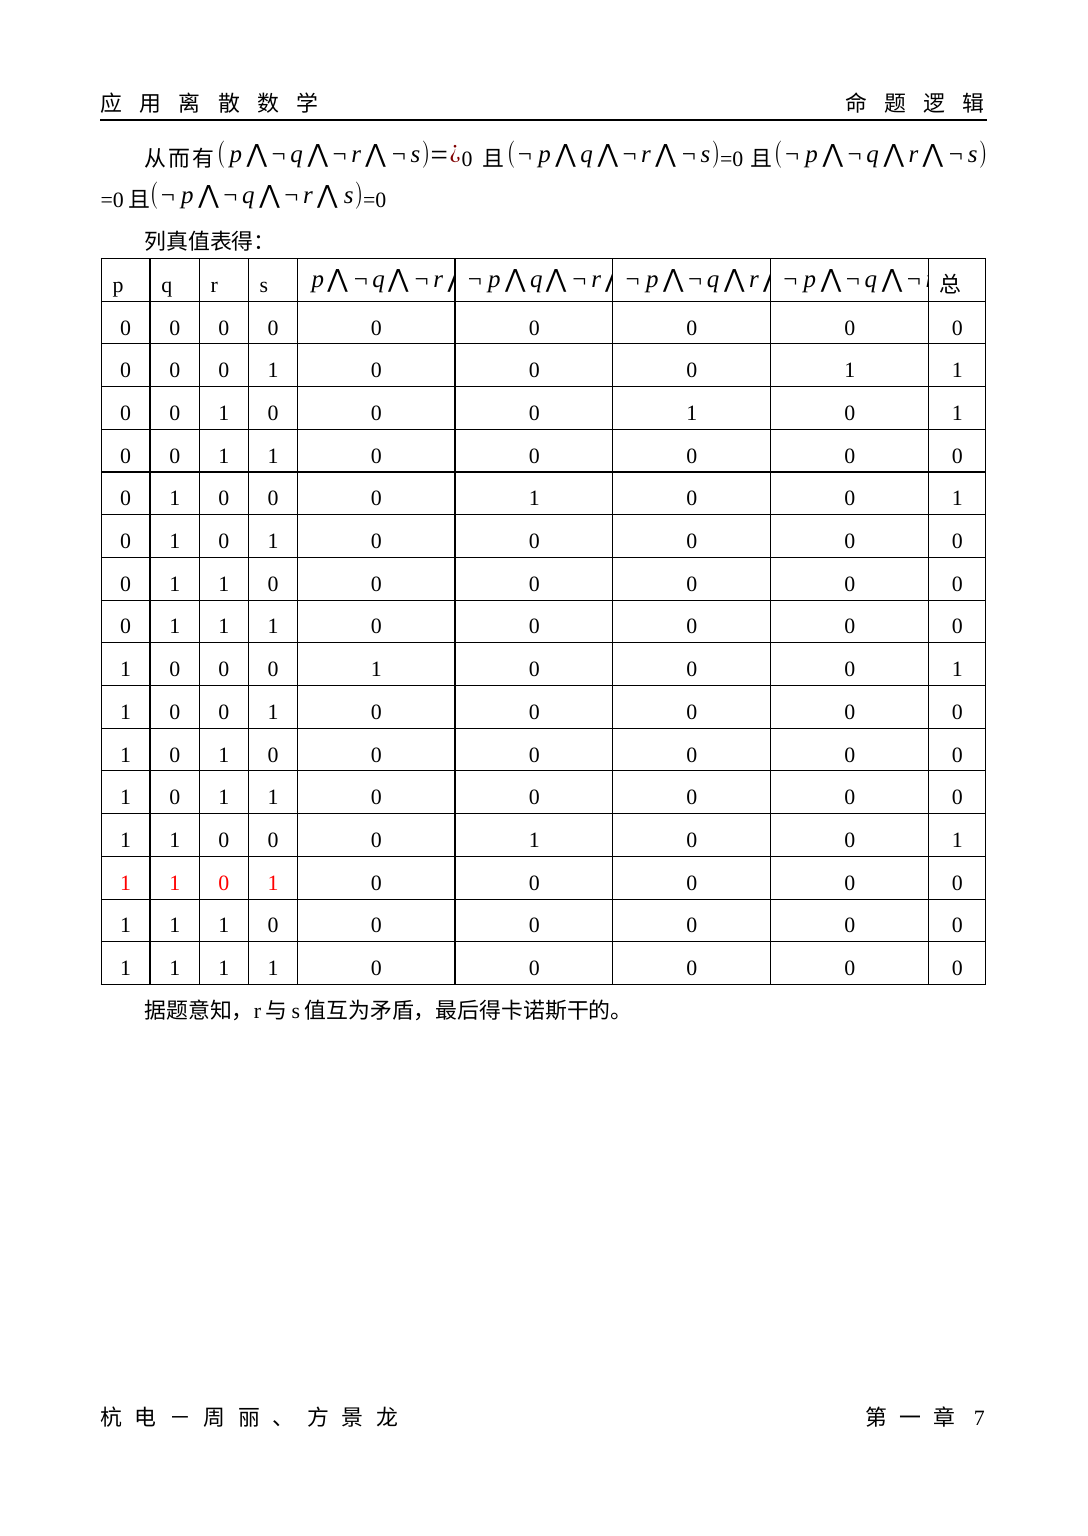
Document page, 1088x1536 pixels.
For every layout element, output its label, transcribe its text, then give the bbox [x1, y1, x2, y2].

table_cell 0 [771, 771, 928, 813]
table_cell 0 [613, 473, 770, 514]
table_header [613, 259, 770, 301]
table_cell 0 [151, 302, 199, 343]
table_cell 0 [613, 814, 770, 856]
table_cell 0 [456, 344, 612, 386]
table_cell 0 [771, 900, 928, 941]
table_cell 1 [151, 558, 199, 599]
table_cell 0 [298, 814, 454, 856]
table_cell 1 [200, 387, 248, 429]
table_cell 0 [200, 814, 248, 856]
table_cell 0 [102, 430, 149, 471]
table_cell 0 [929, 302, 985, 343]
table_cell 0 [613, 942, 770, 984]
table_cell 0 [456, 686, 612, 728]
table_cell 0 [249, 643, 297, 685]
table_cell 0 [200, 515, 248, 557]
table_cell 1 [200, 558, 248, 599]
table_cell 0 [929, 900, 985, 941]
table_cell 0 [613, 302, 770, 343]
table_cell 1 [929, 387, 985, 429]
table_cell 0 [456, 857, 612, 898]
table_cell 0 [613, 857, 770, 898]
table_cell 0 [456, 601, 612, 642]
table_cell 0 [200, 686, 248, 728]
table_cell 1 [151, 515, 199, 557]
table_cell 1 [249, 942, 297, 984]
table_header q [151, 259, 199, 301]
table_cell 1 [151, 814, 199, 856]
table_cell 0 [929, 558, 985, 599]
table_header r [200, 259, 248, 301]
table_cell 0 [771, 857, 928, 898]
table_cell 1 [151, 601, 199, 642]
table_cell 0 [613, 430, 770, 471]
table_cell 1 [151, 942, 199, 984]
table_cell 1 [102, 942, 149, 984]
table_cell 0 [613, 643, 770, 685]
table_cell 0 [456, 387, 612, 429]
table_cell 0 [613, 558, 770, 599]
table_cell 1 [200, 900, 248, 941]
table_cell 0 [102, 387, 149, 429]
table_cell 0 [771, 686, 928, 728]
table_cell 0 [102, 515, 149, 557]
table_cell 0 [298, 558, 454, 599]
table_cell 0 [151, 387, 199, 429]
table_cell 0 [456, 558, 612, 599]
table_cell 0 [298, 942, 454, 984]
table_cell 0 [102, 558, 149, 599]
table_cell 1 [249, 344, 297, 386]
table_cell 1 [151, 900, 199, 941]
table_cell 0 [151, 771, 199, 813]
table_cell 1 [102, 900, 149, 941]
table_cell 0 [249, 302, 297, 343]
table_cell 1 [200, 729, 248, 770]
table_header [771, 259, 928, 301]
table_cell 0 [298, 473, 454, 514]
table_cell 0 [613, 771, 770, 813]
table_cell 0 [929, 942, 985, 984]
table_cell 1 [929, 473, 985, 514]
table_cell 0 [151, 643, 199, 685]
table_cell 1 [102, 857, 149, 898]
table_cell 1 [102, 686, 149, 728]
table_cell 1 [102, 814, 149, 856]
table_cell 0 [613, 344, 770, 386]
table_cell 1 [249, 601, 297, 642]
table_cell 0 [200, 643, 248, 685]
table_header s [249, 259, 297, 301]
table_cell 1 [200, 430, 248, 471]
table_cell 0 [613, 686, 770, 728]
table_cell 0 [456, 430, 612, 471]
table_cell 0 [771, 515, 928, 557]
table_cell 0 [200, 473, 248, 514]
table_cell 0 [151, 430, 199, 471]
table_cell 0 [249, 558, 297, 599]
table_cell 1 [200, 771, 248, 813]
table_cell 0 [771, 942, 928, 984]
table_header [456, 259, 612, 301]
table_cell 0 [456, 900, 612, 941]
table_cell 0 [298, 430, 454, 471]
table_cell 0 [771, 601, 928, 642]
table_cell 0 [249, 814, 297, 856]
table_cell 0 [456, 942, 612, 984]
table_cell 1 [102, 643, 149, 685]
table_cell 1 [929, 814, 985, 856]
table_cell 1 [200, 942, 248, 984]
table_cell 1 [151, 473, 199, 514]
table_cell 0 [249, 387, 297, 429]
table_cell 1 [929, 344, 985, 386]
table_cell 0 [200, 302, 248, 343]
table_cell 0 [200, 857, 248, 898]
table_cell 0 [771, 473, 928, 514]
table_header p [102, 259, 149, 301]
table_cell 0 [771, 643, 928, 685]
table_cell 1 [249, 857, 297, 898]
table_cell 0 [613, 729, 770, 770]
table_cell 1 [771, 344, 928, 386]
table_cell 0 [102, 302, 149, 343]
table_cell 1 [102, 771, 149, 813]
table_header 总 [929, 259, 985, 301]
table_cell 0 [298, 857, 454, 898]
table_cell 0 [456, 643, 612, 685]
table_cell 0 [102, 344, 149, 386]
table_cell 1 [929, 643, 985, 685]
table_cell 0 [613, 900, 770, 941]
table_cell 0 [456, 515, 612, 557]
table_cell 0 [929, 430, 985, 471]
table_cell 0 [771, 814, 928, 856]
table_cell 0 [929, 515, 985, 557]
table_cell 0 [929, 601, 985, 642]
table_cell 0 [298, 302, 454, 343]
text 列真值表得： [100, 216, 987, 258]
table_cell 0 [771, 302, 928, 343]
table_cell 0 [151, 344, 199, 386]
table_cell 0 [771, 387, 928, 429]
table_cell 0 [771, 729, 928, 770]
table_cell 1 [249, 430, 297, 471]
table_cell 0 [298, 344, 454, 386]
table_cell 0 [298, 900, 454, 941]
table_cell 0 [929, 729, 985, 770]
text 从而有0 且=0且=0且=0 [100, 133, 987, 216]
table_cell 0 [200, 344, 248, 386]
table_cell 0 [771, 430, 928, 471]
table_cell 0 [249, 900, 297, 941]
table_cell 0 [298, 387, 454, 429]
text 据题意知，r与s值互为矛盾，最后得卡诺斯干的。 [100, 985, 987, 1027]
table_cell 1 [151, 857, 199, 898]
table_cell 0 [298, 515, 454, 557]
table_cell 0 [102, 473, 149, 514]
table_cell 0 [456, 771, 612, 813]
table_cell 0 [298, 601, 454, 642]
table_cell 0 [613, 601, 770, 642]
table_cell 0 [249, 729, 297, 770]
table_cell 0 [456, 729, 612, 770]
table_cell 1 [249, 686, 297, 728]
table_cell 0 [151, 686, 199, 728]
table_cell 1 [249, 515, 297, 557]
table_cell 1 [613, 387, 770, 429]
table_cell 0 [613, 515, 770, 557]
table_cell 0 [298, 729, 454, 770]
table_cell 0 [298, 686, 454, 728]
table_cell 1 [200, 601, 248, 642]
table_cell 1 [102, 729, 149, 770]
table_cell 0 [298, 771, 454, 813]
table_cell 0 [102, 601, 149, 642]
table_cell 0 [249, 473, 297, 514]
table_cell 0 [771, 558, 928, 599]
table_cell 1 [456, 814, 612, 856]
table_cell 0 [929, 771, 985, 813]
table_cell 1 [249, 771, 297, 813]
table_cell 0 [151, 729, 199, 770]
table_cell 0 [456, 302, 612, 343]
table_cell 0 [929, 857, 985, 898]
table_cell 0 [929, 686, 985, 728]
table_cell 1 [298, 643, 454, 685]
table_cell 1 [456, 473, 612, 514]
table_header [298, 259, 454, 301]
